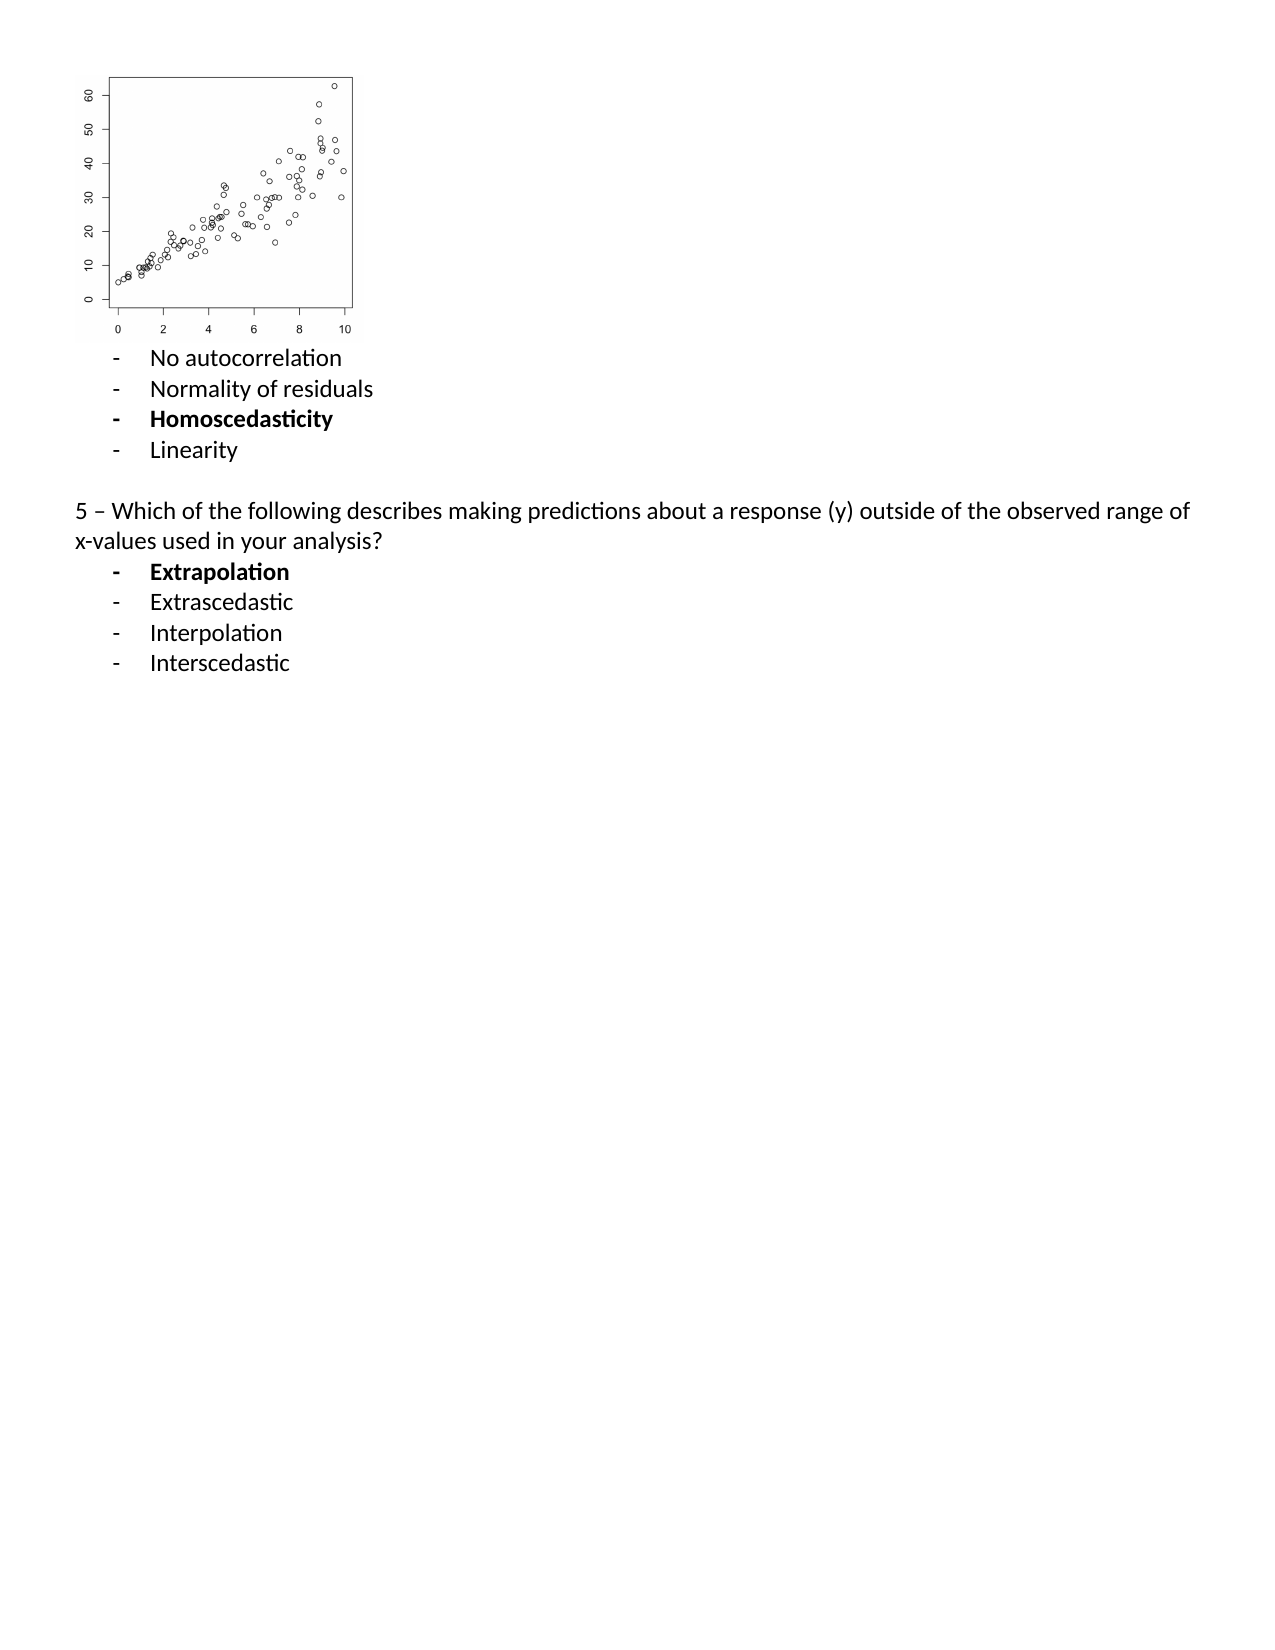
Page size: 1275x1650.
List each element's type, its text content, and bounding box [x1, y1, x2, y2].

list Extrapolation [112, 556, 1200, 586]
text 5 – Which of the following describes making predictions about a response (y) outside of the observed range of x-values used in your analysis? [75, 495, 1200, 556]
list Linearity [112, 434, 1200, 464]
list Interscedastic [112, 647, 1200, 678]
list Normality of residuals [112, 373, 1200, 403]
list Extrascedastic [112, 586, 1200, 617]
list Homoscedasticity [112, 403, 1200, 434]
list Interpolation [112, 617, 1200, 647]
picture [75, 75, 365, 343]
list No autocorrelation [112, 342, 1200, 373]
